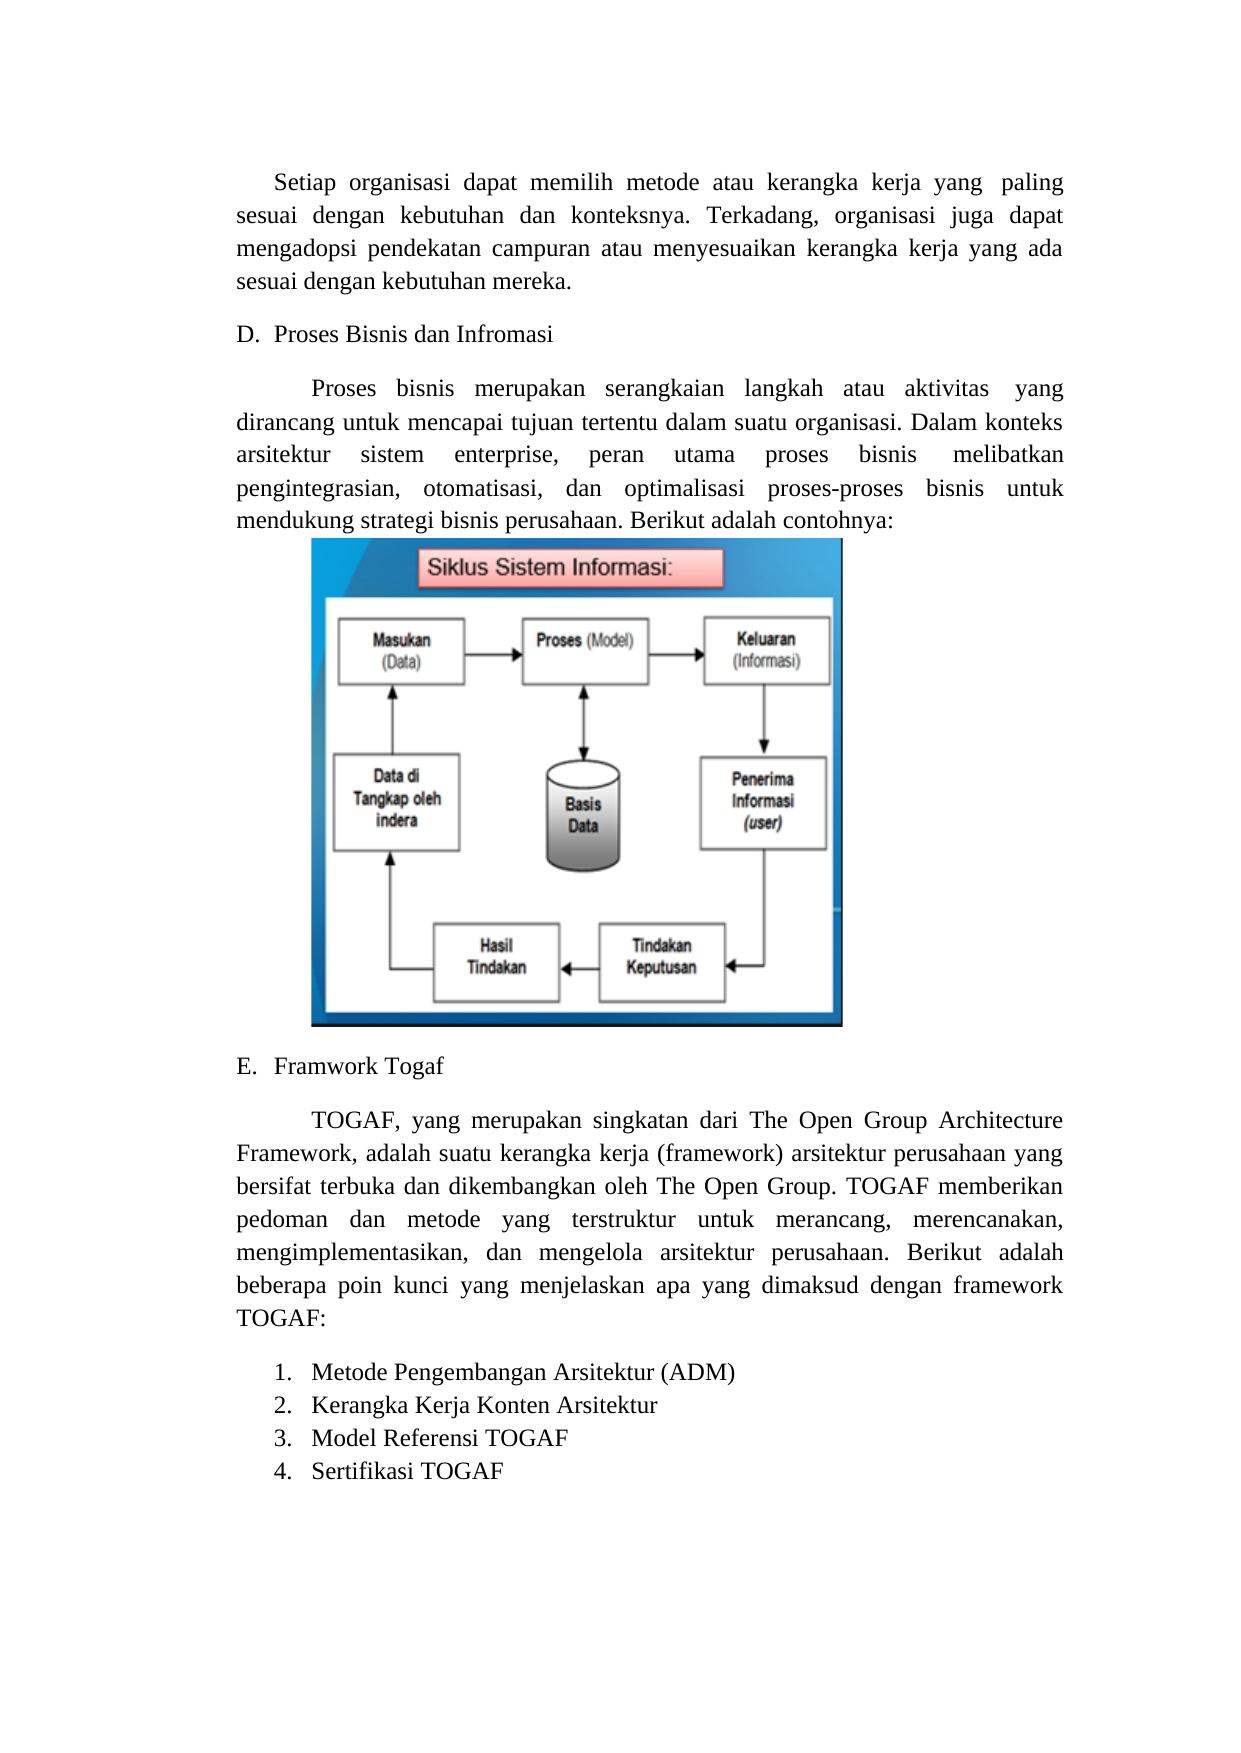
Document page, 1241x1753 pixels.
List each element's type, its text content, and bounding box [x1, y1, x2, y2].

list Framwork Togaf [236, 1051, 1076, 1080]
text TOGAF, yang merupakan singkatan dari The Open Group Architecture Framework, adalah suatu kerangka kerja (framework) arsitektur perusahaan yang bersifat terbuka dan dikembangkan oleh The Open Group. TOGAF memberikan pedoman dan metode yang terstruktur untuk merancang, merencanakan, mengimplementasikan, dan mengelola arsitektur perusahaan. Berikut adalah beberapa poin kunci yang menjelaskan apa yang dimaksud dengan framework TOGAF: [236, 1105, 1064, 1332]
picture [311, 538, 843, 1027]
list Proses Bisnis dan Infromasi [236, 319, 1076, 348]
list Model Referensi TOGAF [274, 1423, 1076, 1452]
list Sertifikasi TOGAF [274, 1456, 1076, 1485]
text Proses bisnis merupakan serangkaian langkah atau aktivitas yang dirancang untuk mencapai tujuan tertentu dalam suatu organisasi. Dalam konteks arsitektur sistem enterprise, peran utama proses bisnis melibatkan pengintegrasian, otomatisasi, dan optimalisasi proses-proses bisnis untuk mendukung strategi bisnis perusahaan. Berikut adalah contohnya: [236, 373, 1064, 534]
list Metode Pengembangan Arsitektur (ADM) [274, 1357, 1076, 1386]
text Setiap organisasi dapat memilih metode atau kerangka kerja yang paling sesuai dengan kebutuhan dan konteksnya. Terkadang, organisasi juga dapat mengadopsi pendekatan campuran atau menyesuaikan kerangka kerja yang ada sesuai dengan kebutuhan mereka. [236, 167, 1064, 294]
list Kerangka Kerja Konten Arsitektur [274, 1390, 1076, 1419]
